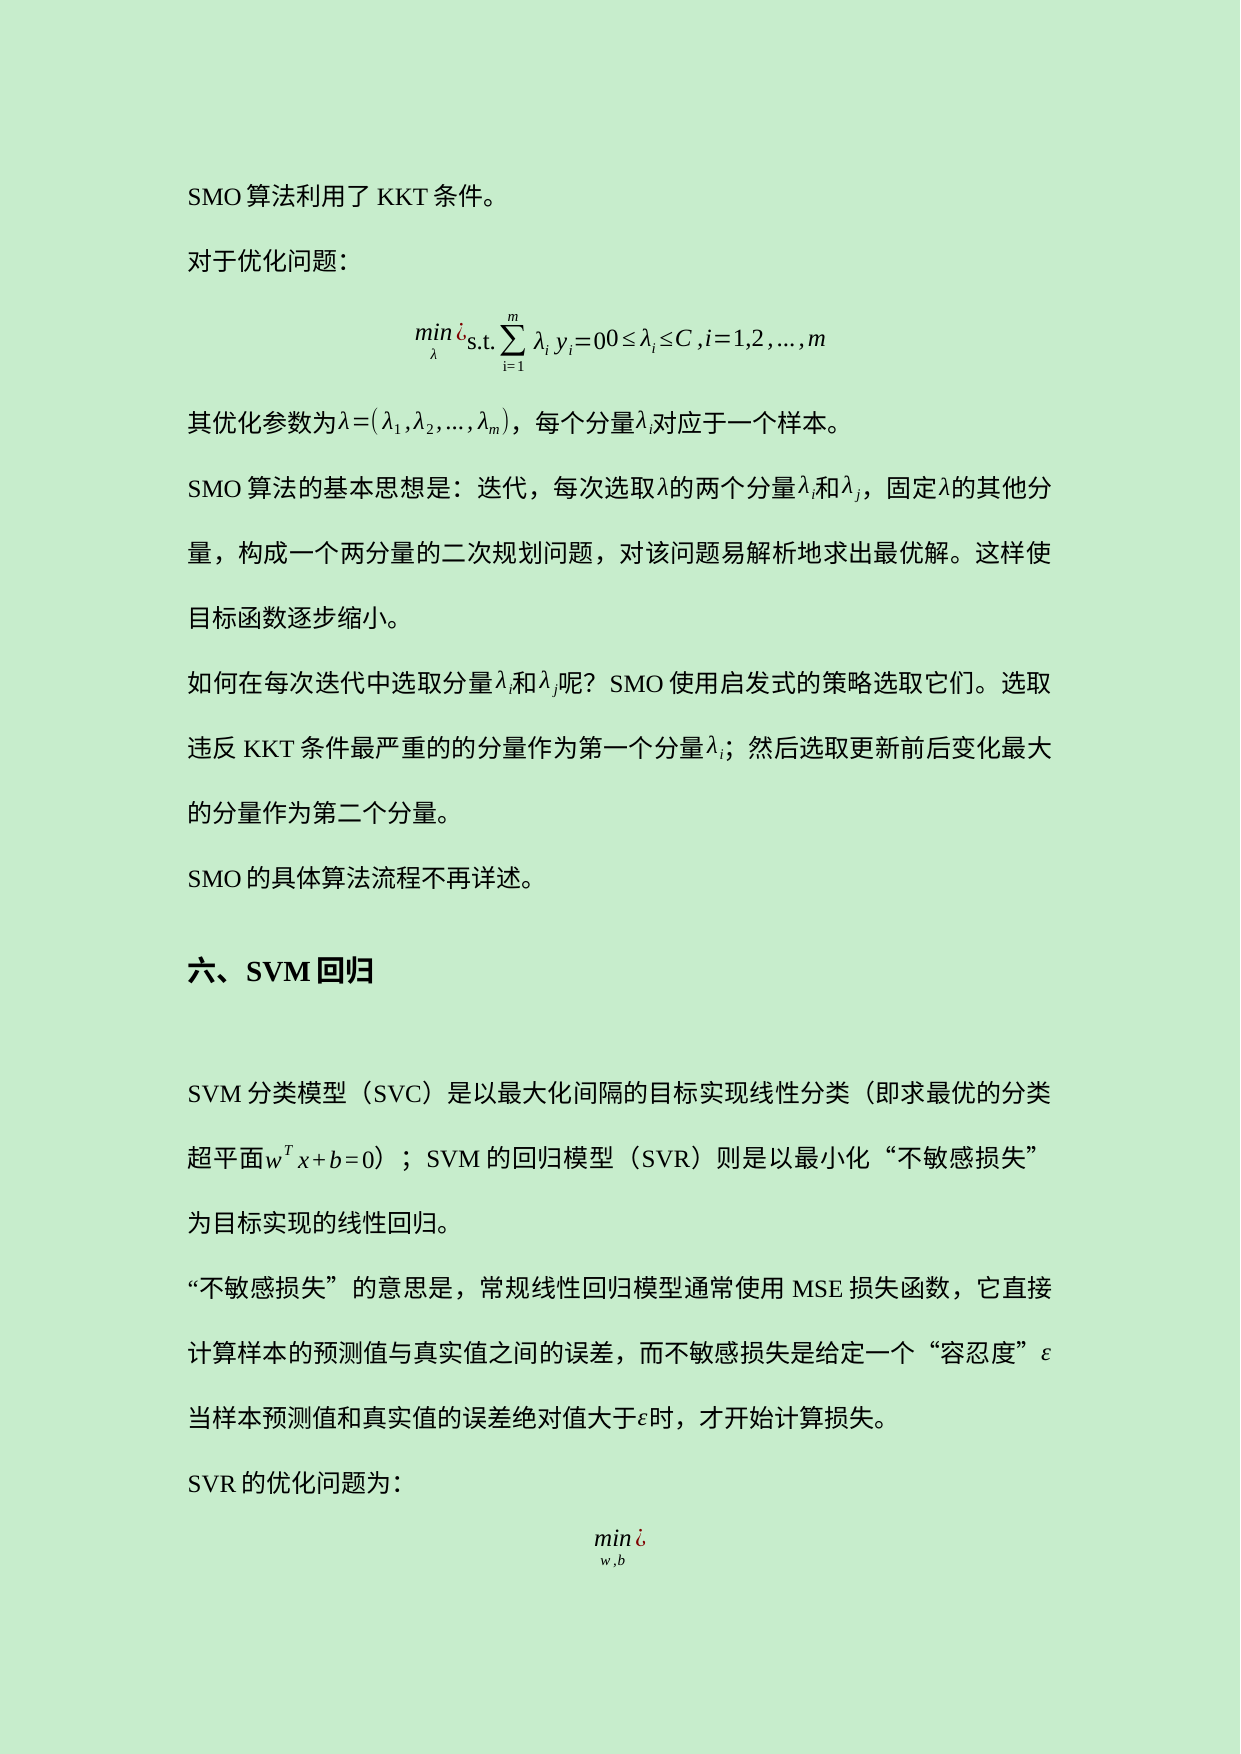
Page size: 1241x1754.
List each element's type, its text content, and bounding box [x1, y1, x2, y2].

text SVM分类模型（SVC）是以最大化间隔的目标实现线性分类（即求最优的分类超平面）；SVM的回归模型（SVR）则是以最小化“不敏感损失”为目标实现的线性回归。 [187, 1059, 1053, 1254]
text SMO算法的基本思想是：迭代，每次选取的两个分量和，固定的其他分量，构成一个两分量的二次规划问题，对该问题易解析地求出最优解。这样使目标函数逐步缩小。 [187, 454, 1053, 649]
text SMO的具体算法流程不再详述。 [187, 844, 1053, 909]
text 六、SVM回归 [187, 937, 1053, 1002]
text 其优化参数为，每个分量对应于一个样本。 [187, 389, 1053, 454]
text SVR的优化问题为： [187, 1449, 1053, 1514]
text 如何在每次迭代中选取分量和呢？SMO使用启发式的策略选取它们。选取违反KKT条件最严重的的分量作为第一个分量；然后选取更新前后变化最大的分量作为第二个分量。 [187, 649, 1053, 844]
text 对于优化问题： [187, 227, 1053, 292]
text “不敏感损失”的意思是，常规线性回归模型通常使用MSE损失函数，它直接计算样本的预测值与真实值之间的误差，而不敏感损失是给定一个“容忍度”，当样本预测值和真实值的误差绝对值大于时，才开始计算损失。 [187, 1254, 1053, 1449]
text SMO算法利用了KKT条件。 [187, 162, 1053, 227]
